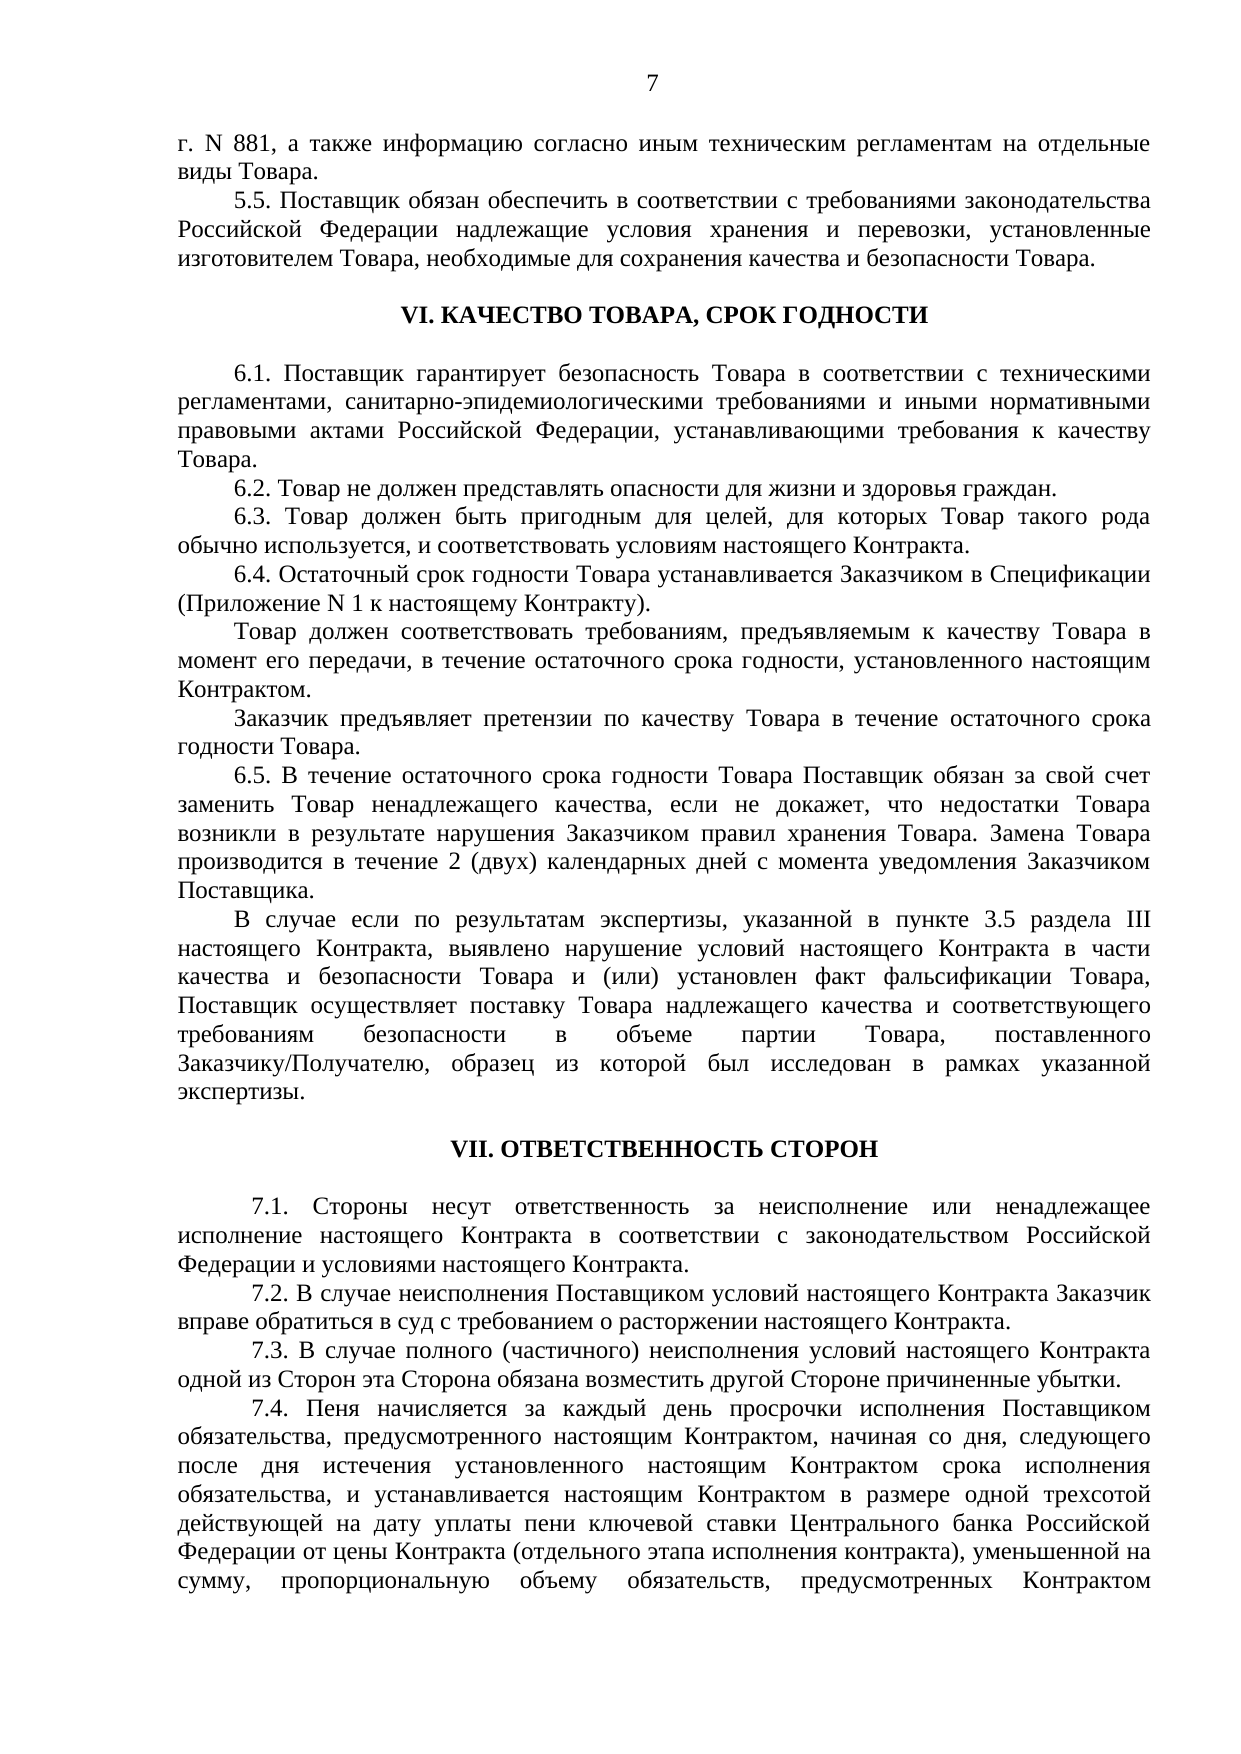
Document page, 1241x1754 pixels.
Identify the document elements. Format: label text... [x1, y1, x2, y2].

text 6.4. Остаточный срок годности Товара устанавливается Заказчиком в Спецификации (Приложение N 1 к настоящему Контракту). [177, 559, 1152, 616]
text 6.2. Товар не должен представлять опасности для жизни и здоровья граждан. [177, 473, 1152, 501]
text Товар должен соответствовать требованиям, предъявляемым к качеству Товара в момент его передачи, в течение остаточного срока годности, установленного настоящим Контрактом. [177, 616, 1152, 703]
text 6.5. В течение остаточного срока годности Товара Поставщик обязан за свой счет заменить Товар ненадлежащего качества, если не докажет, что недостатки Товара возникли в результате нарушения Заказчиком правил хранения Товара. Замена Товара производится в течение 2 (двух) календарных дней с момента уведомления Заказчиком Поставщика. [177, 760, 1152, 904]
text 7.2. В случае неисполнения Поставщиком условий настоящего Контракта Заказчик вправе обратиться в суд с требованием о расторжении настоящего Контракта. [177, 1278, 1152, 1335]
text Заказчик предъявляет претензии по качеству Товара в течение остаточного срока годности Товара. [177, 703, 1152, 760]
text 6.3. Товар должен быть пригодным для целей, для которых Товар такого рода обычно используется, и соответствовать условиям настоящего Контракта. [177, 501, 1152, 559]
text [177, 128, 1152, 185]
text 6.1. Поставщик гарантирует безопасность Товара в соответствии с техническими регламентами, санитарно-эпидемиологическими требованиями и иными нормативными правовыми актами Российской Федерации, устанавливающими требования к качеству Товара. [177, 358, 1152, 473]
text VII. ОТВЕТСТВЕННОСТЬ СТОРОН [177, 1134, 1152, 1163]
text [177, 1393, 1152, 1594]
text 5.5. Поставщик обязан обеспечить в соответствии с требованиями законодательства Российской Федерации надлежащие условия хранения и перевозки, установленные изготовителем Товара, необходимые для сохранения качества и безопасности Товара. [177, 185, 1152, 271]
text VI. КАЧЕСТВО ТОВАРА, СРОК ГОДНОСТИ [177, 300, 1152, 329]
text 7.3. В случае полного (частичного) неисполнения условий настоящего Контракта одной из Сторон эта Сторона обязана возместить другой Стороне причиненные убытки. [177, 1335, 1152, 1393]
text В случае если по результатам экспертизы, указанной в пункте 3.5 раздела III настоящего Контракта, выявлено нарушение условий настоящего Контракта в части качества и безопасности Товара и (или) установлен факт фальсификации Товара, Поставщик осуществляет поставку Товара надлежащего качества и соответствующего требованиям безопасности в объеме партии Товара, поставленного Заказчику/Получателю, образец из которой был исследован в рамках указанной экспертизы. [177, 904, 1152, 1105]
text 7.1. Стороны несут ответственность за неисполнение или ненадлежащее исполнение настоящего Контракта в соответствии с законодательством Российской Федерации и условиями настоящего Контракта. [177, 1191, 1152, 1278]
